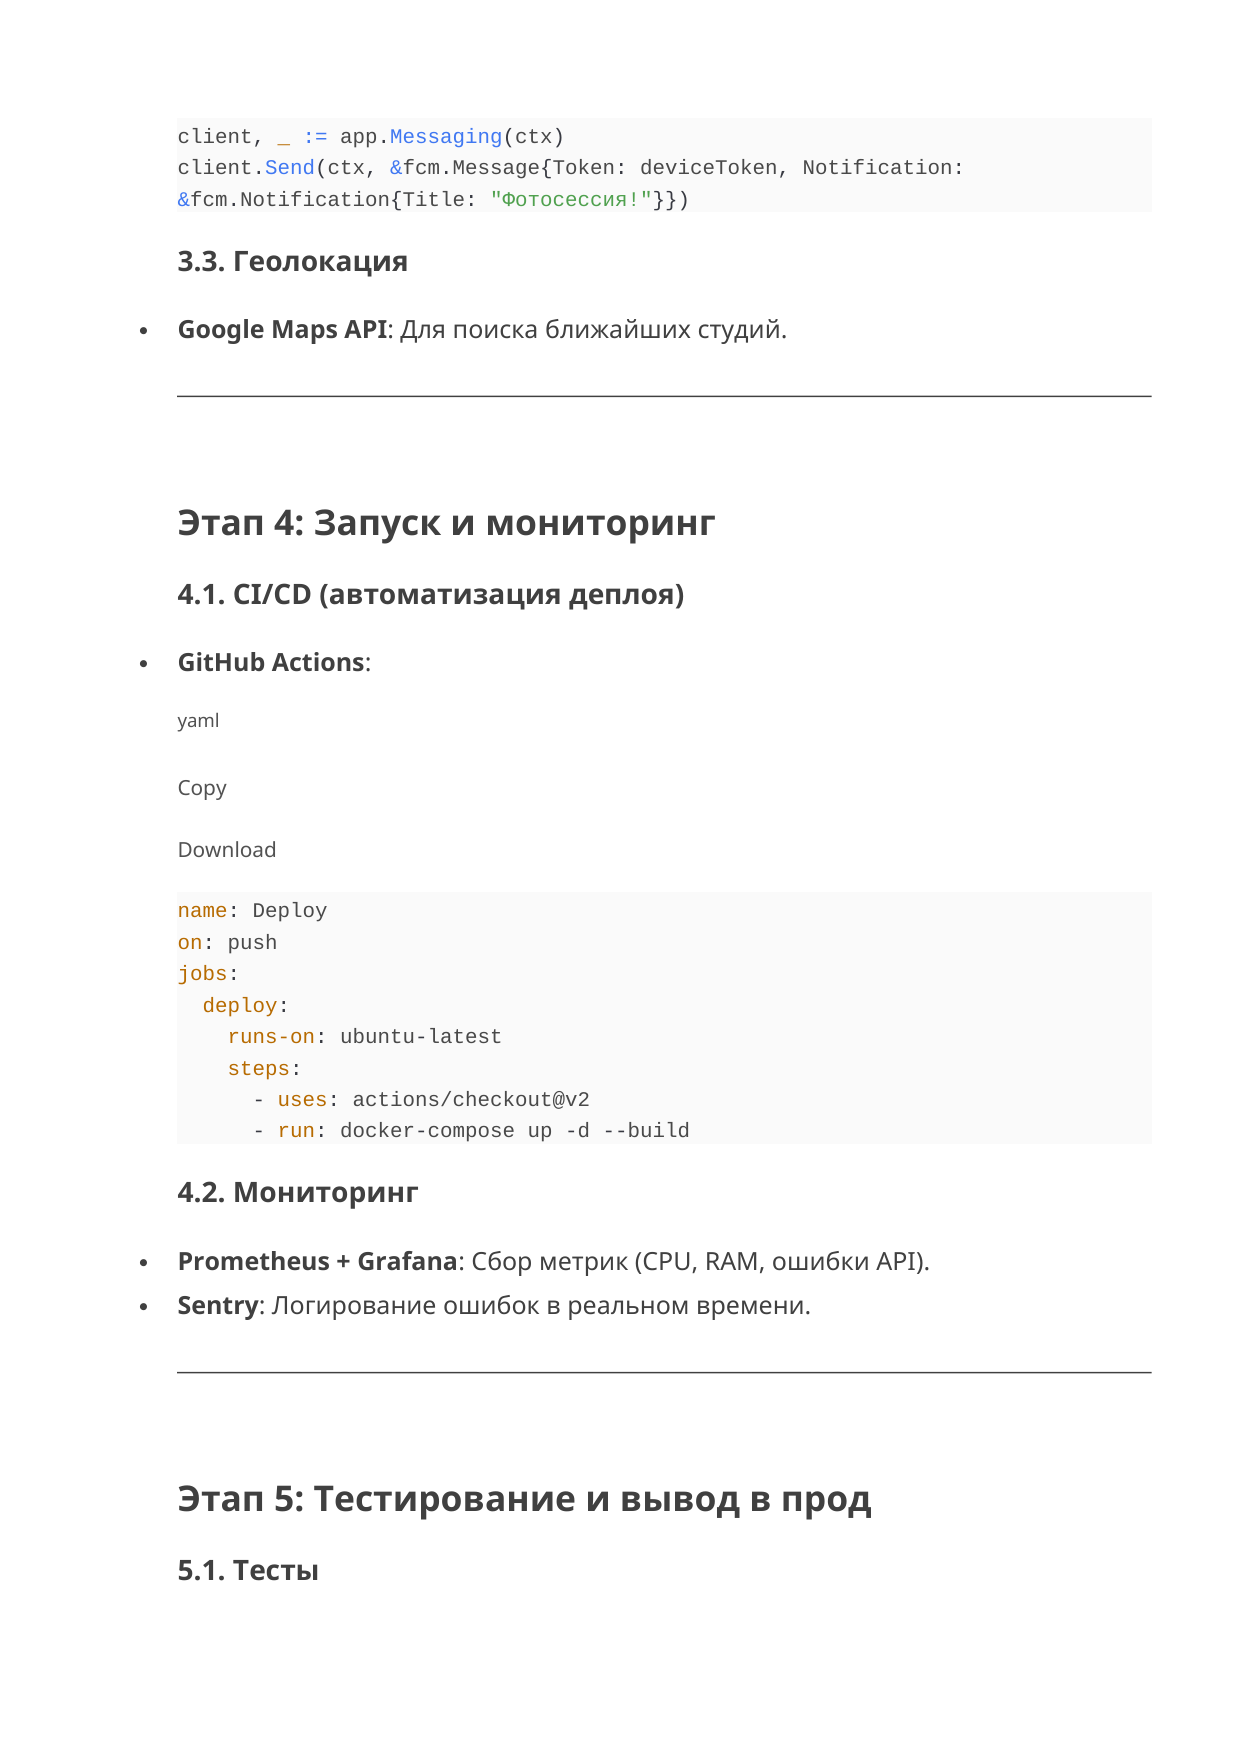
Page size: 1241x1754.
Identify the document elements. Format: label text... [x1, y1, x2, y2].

text Этап 4: Запуск и мониторинг [177, 497, 1152, 545]
text client, _ := app.Messaging(ctx) [177, 118, 1152, 149]
text - uses: actions/checkout@v2 [177, 1081, 1152, 1113]
text Download [177, 831, 1152, 863]
text 4.2. Мониторинг [177, 1173, 1152, 1211]
text Этап 5: Тестирование и вывод в прод [177, 1473, 1152, 1522]
text 4.1. CI/CD (автоматизация деплоя) [177, 574, 1152, 612]
list Prometheus + Grafana: Сбор метрик (CPU, RAM, ошибки API). [140, 1232, 1152, 1277]
list GitHub Actions: [140, 634, 1152, 678]
text 5.1. Тесты [177, 1550, 1152, 1589]
text name: Deploy [177, 892, 1152, 924]
text steps: [177, 1050, 1152, 1081]
text 3.3. Геолокация [177, 241, 1152, 279]
list Google Maps API: Для поиска ближайших студий. [140, 301, 1152, 346]
text on: push [177, 924, 1152, 955]
text runs-on: ubuntu-latest [177, 1018, 1152, 1050]
text jobs: [177, 955, 1152, 987]
text Copy [177, 762, 1152, 801]
text - run: docker-compose up -d --build [177, 1113, 1152, 1144]
text deploy: [177, 987, 1152, 1018]
text client.Send(ctx, &fcm.Message{Token: deviceToken, Notification: &fcm.Notification{Title: "Фотосессия!"}}) [177, 149, 1152, 212]
text yaml [177, 708, 1152, 733]
list Sentry: Логирование ошибок в реальном времени. [140, 1277, 1152, 1322]
